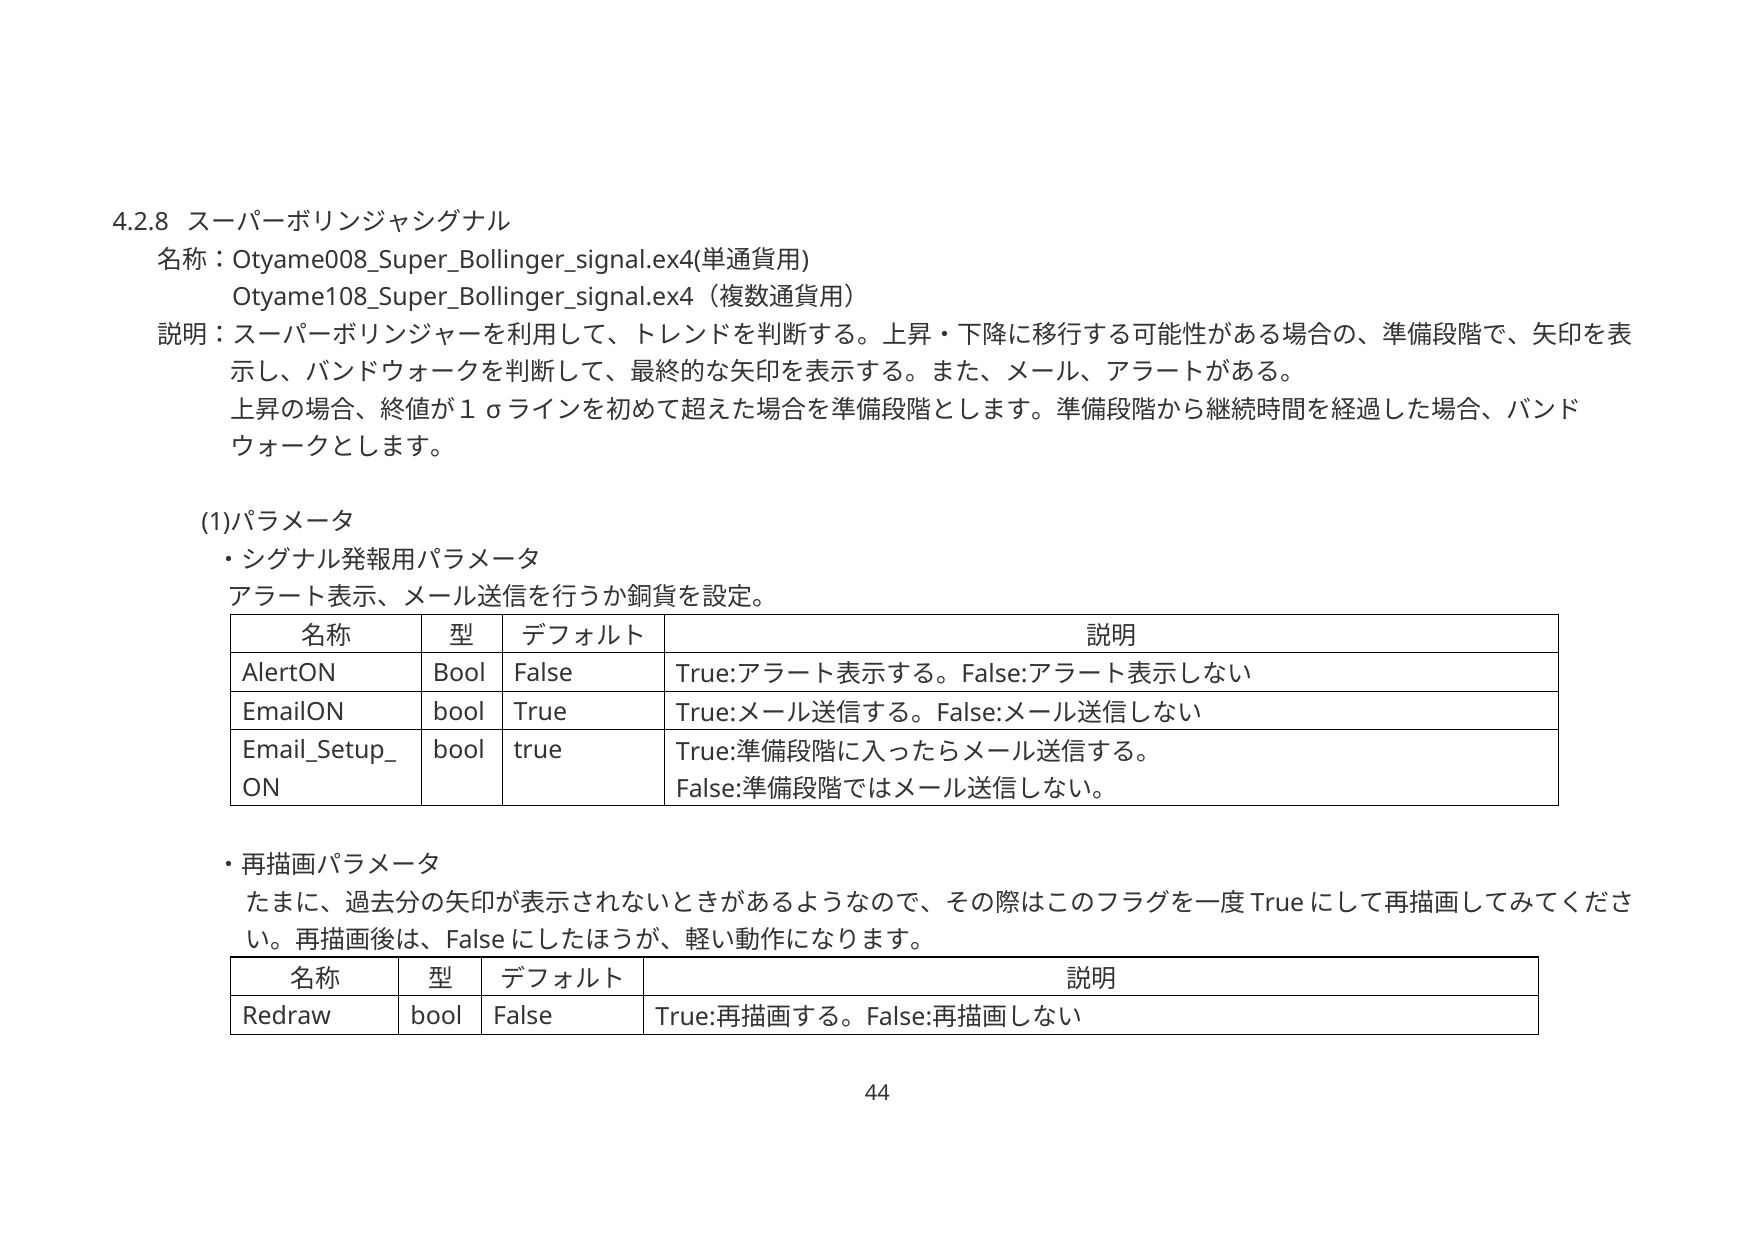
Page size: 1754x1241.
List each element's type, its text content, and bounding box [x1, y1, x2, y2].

list ・シグナル発報用パラメータ [216, 539, 1641, 576]
table_cell True:アラート表示する。False:アラート表示しない [665, 653, 1558, 691]
table_cell True [503, 692, 664, 729]
list Otyame108_Super_Bollinger_signal.ex4（複数通貨用） [157, 276, 1641, 314]
table_cell AlertON [231, 653, 421, 691]
table_header 型 [399, 958, 481, 995]
list アラート表示、メール送信を行うか銅貨を設定。 [220, 576, 1641, 614]
table_header 名称 [231, 958, 398, 995]
list (1)パラメータ [157, 501, 1641, 539]
table_cell bool [399, 996, 481, 1033]
table_cell False [503, 653, 664, 691]
table_header 説明 [665, 615, 1558, 652]
list ・再描画パラメータ [216, 844, 1641, 881]
list 名称：Otyame008_Super_Bollinger_signal.ex4(単通貨用) [157, 239, 1641, 276]
table_header 名称 [231, 615, 421, 652]
table_cell True:再描画する。False:再描画しない [644, 996, 1538, 1033]
table_cell true [503, 730, 664, 805]
table_cell Email_Setup_ON [231, 730, 421, 805]
table_header 説明 [644, 958, 1538, 995]
table_cell True:準備段階に入ったらメール送信する。 False:準備段階ではメール送信しない。 [665, 730, 1558, 805]
table_cell Bool [422, 653, 502, 691]
table_cell bool [422, 692, 502, 729]
table_cell bool [422, 730, 502, 805]
list たまに、過去分の矢印が表示されないときがあるようなので、その際はこのフラグを一度Trueにして再描画してみてください。再描画後は、Falseにしたほうが、軽い動作になります。 [245, 881, 1641, 956]
table_header 型 [422, 615, 502, 652]
list 説明：スーパーボリンジャーを利用して、トレンドを判断する。上昇・下降に移行する可能性がある場合の、準備段階で、矢印を表示し、バンドウォークを判断して、最終的な矢印を表示する。また、メール、アラートがある。 [157, 314, 1641, 389]
table_cell False [482, 996, 643, 1033]
table_cell EmailON [231, 692, 421, 729]
list 上昇の場合、終値が１σラインを初めて超えた場合を準備段階とします。準備段階から継続時間を経過した場合、バンドウォークとします。 [231, 389, 1641, 464]
list スーパーボリンジャシグナル [112, 201, 1641, 239]
table_header デフォルト [482, 958, 643, 995]
table_cell Redraw [231, 996, 398, 1033]
table_header デフォルト [503, 615, 664, 652]
table_cell True:メール送信する。False:メール送信しない [665, 692, 1558, 729]
